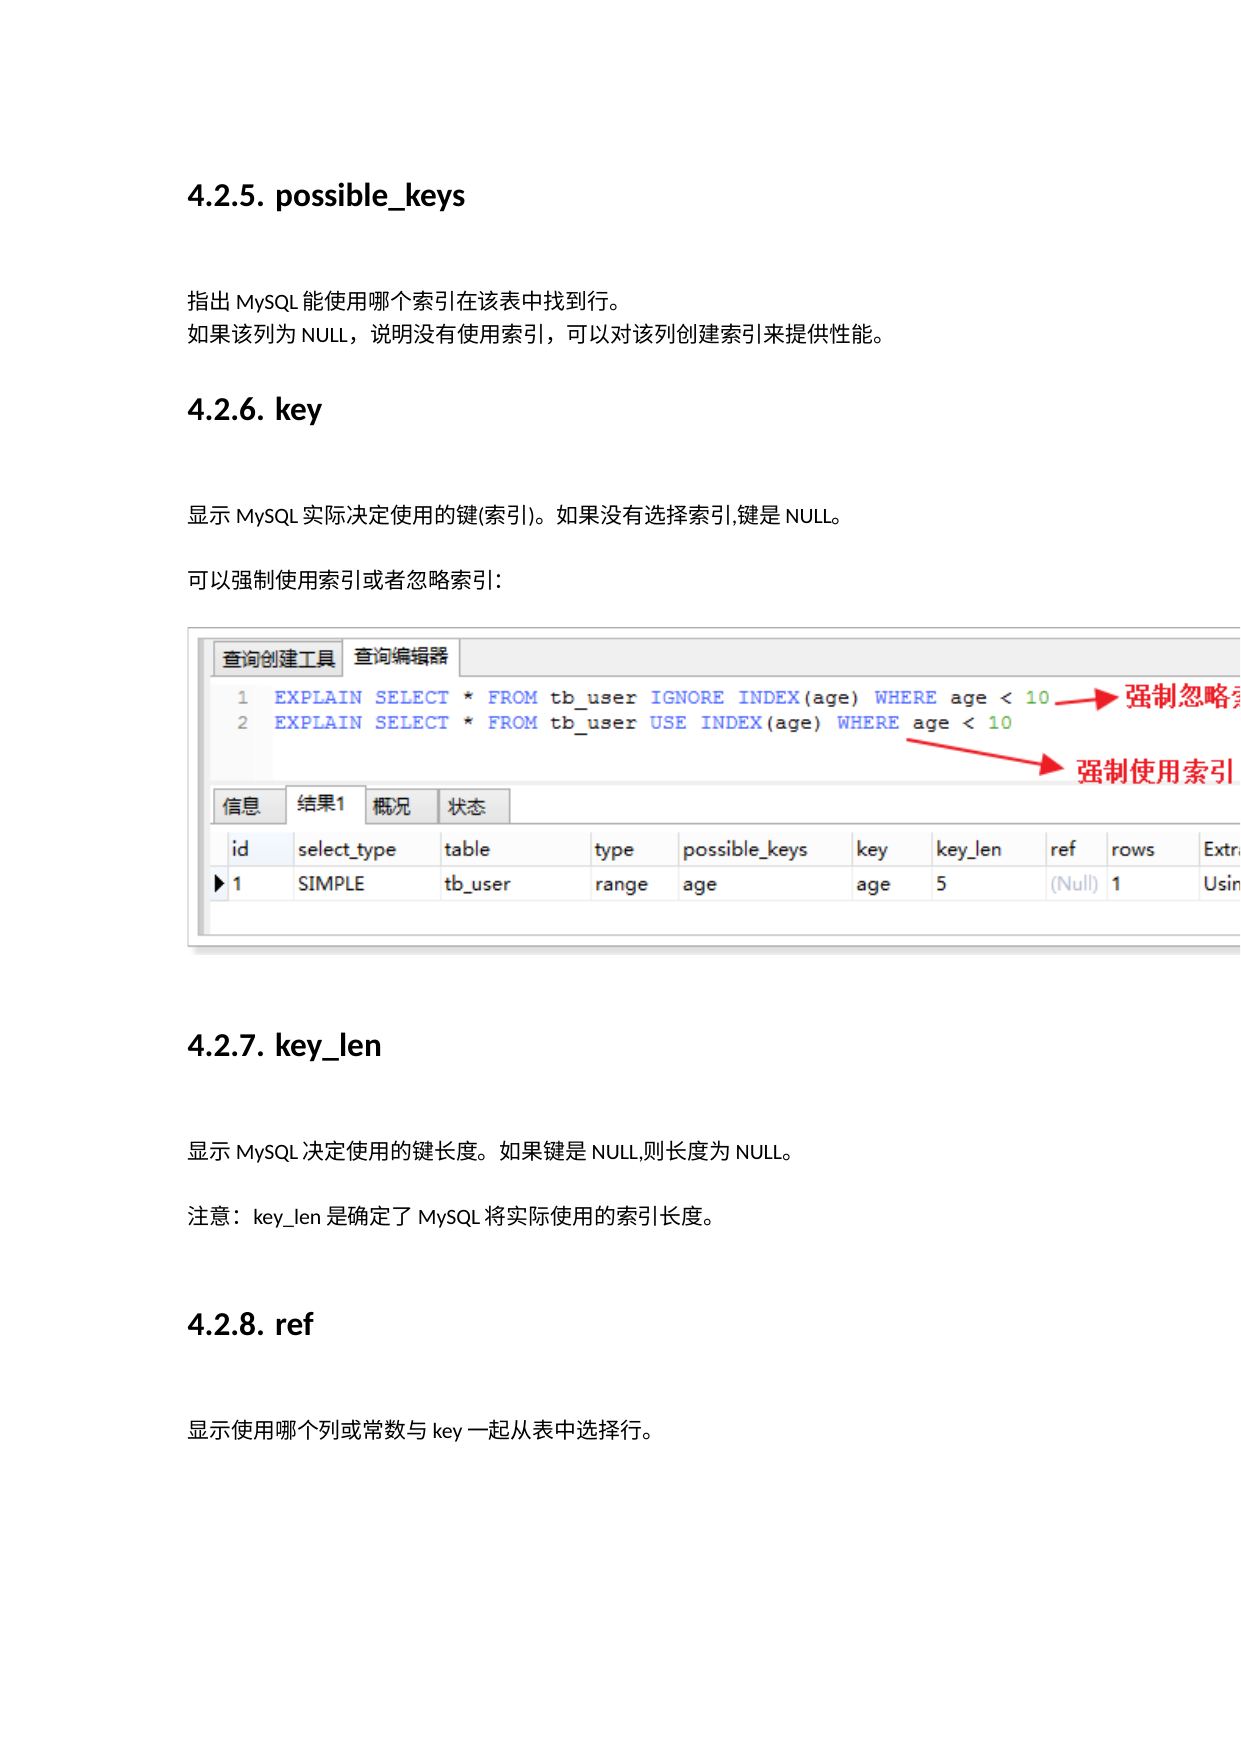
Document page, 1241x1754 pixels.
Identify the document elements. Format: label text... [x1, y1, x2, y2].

subtitle possible_keys [187, 162, 1053, 227]
text 指出MySQL能使用哪个索引在该表中找到行。 [187, 284, 1053, 316]
text 如果该列为NULL，说明没有使用索引，可以对该列创建索引来提供性能。 [187, 316, 1053, 349]
text 可以强制使用索引或者忽略索引： [187, 563, 1053, 595]
text 显示MySQL决定使用的键长度。如果键是NULL,则长度为NULL。 [187, 1134, 1053, 1166]
text 注意：key_len是确定了MySQL将实际使用的索引长度。 [187, 1199, 1053, 1231]
subtitle key [187, 376, 1053, 441]
picture [187, 627, 1241, 955]
text 显示MySQL实际决定使用的键(索引)。如果没有选择索引,键是NULL。 [187, 498, 1053, 530]
subtitle ref [187, 1291, 1053, 1356]
subtitle key_len [187, 1012, 1053, 1077]
text 显示使用哪个列或常数与key一起从表中选择行。 [187, 1413, 1053, 1445]
